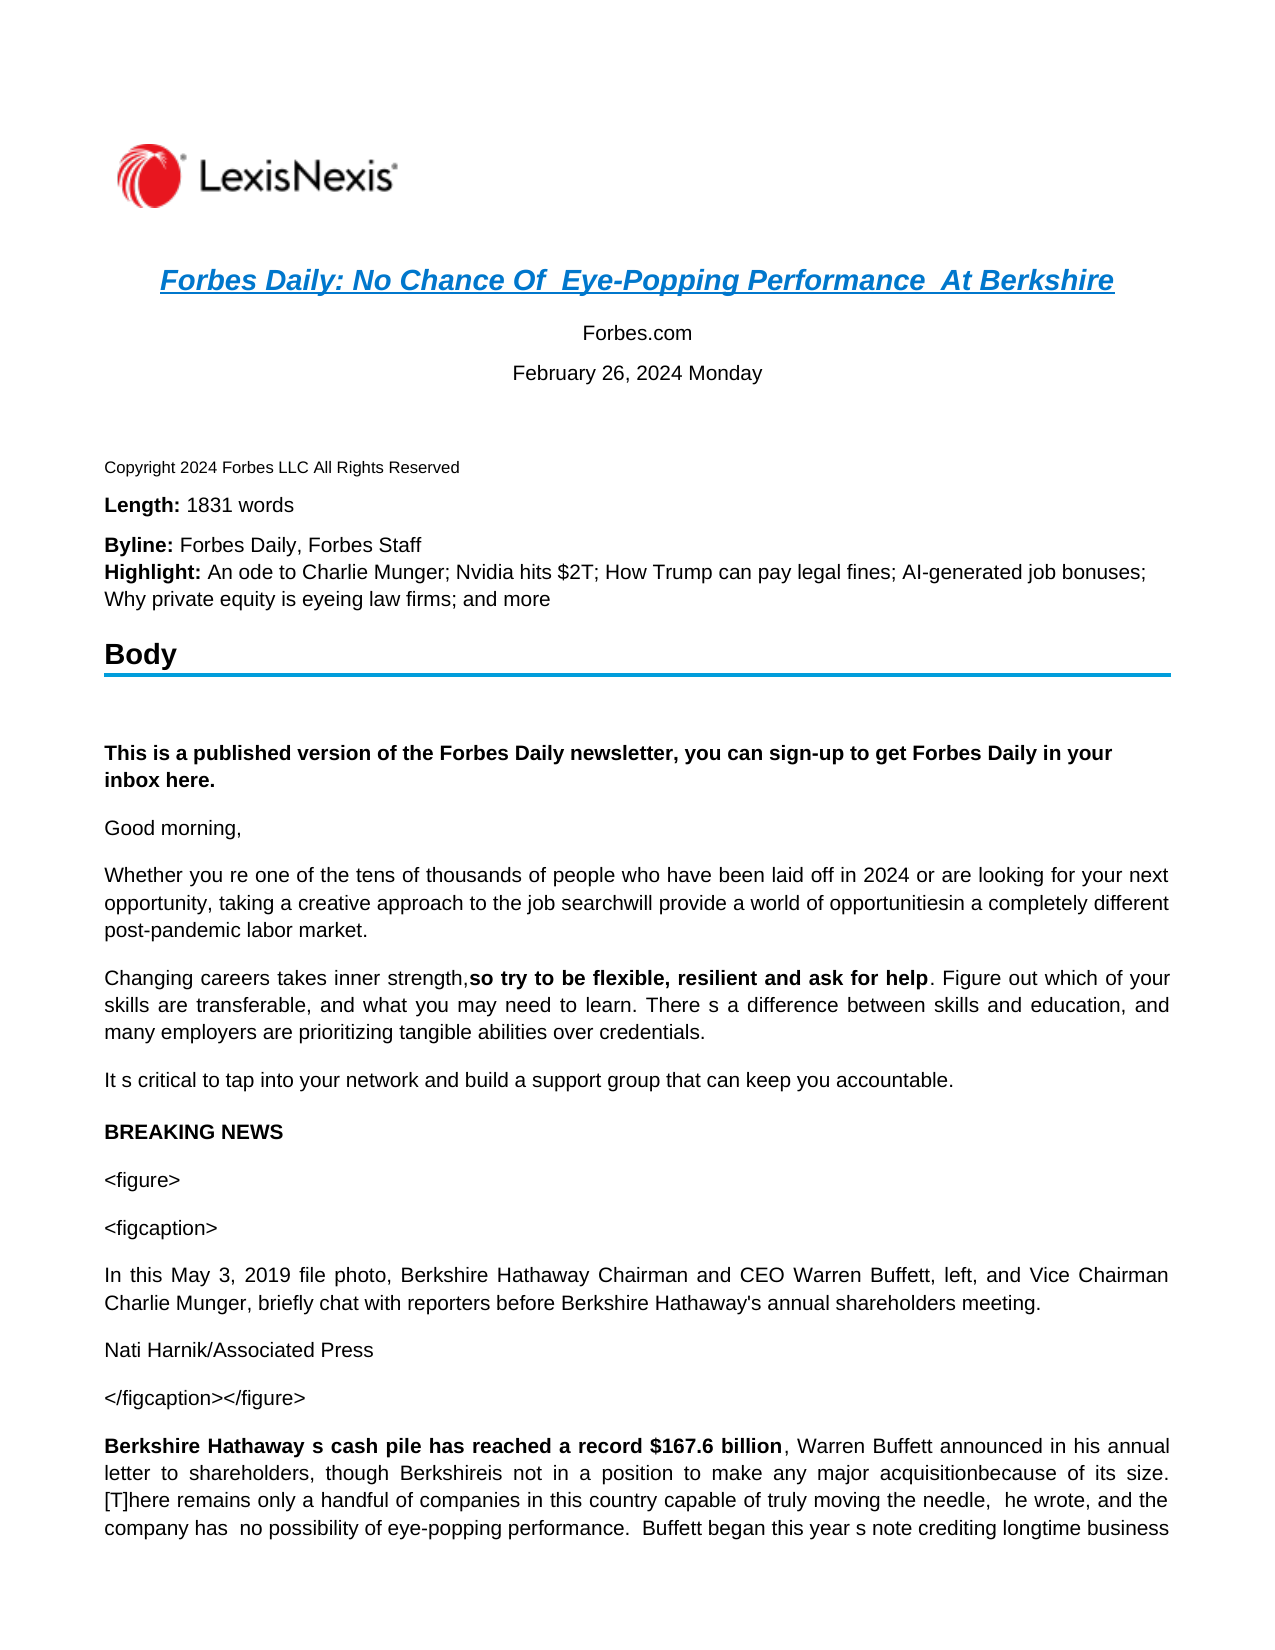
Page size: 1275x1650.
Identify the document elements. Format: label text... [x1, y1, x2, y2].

text Forbes.com [104, 318, 1171, 345]
text Changing careers takes inner strength,so try to be flexible, resilient and ask for help. Figure out which of your skills are transferable, and what you may need to learn. There s a difference between skills and education, and many employers are prioritizing tangible abilities over credentials. [104, 962, 1171, 1043]
text Length: 1831 words [104, 490, 1171, 517]
text <figcaption> [104, 1212, 1171, 1239]
picture [104, 144, 412, 208]
subtitle Forbes Daily: No Chance Of Eye-Popping Performance At Berkshire [104, 261, 1171, 297]
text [104, 1431, 1171, 1539]
text This is a published version of the Forbes Daily newsletter, you can sign-up to get Forbes Daily in your inbox here. [104, 737, 1171, 791]
text <figure> [104, 1164, 1171, 1191]
text Byline: Forbes Daily, Forbes Staff [104, 529, 1171, 556]
text BREAKING NEWS [104, 1116, 1171, 1143]
text Highlight: An ode to Charlie Munger; Nvidia hits $2T; How Trump can pay legal fines; AI-generated job bonuses; Why private equity is eyeing law firms; and more [104, 556, 1171, 611]
text In this May 3, 2019 file photo, Berkshire Hathaway Chairman and CEO Warren Buffett, left, and Vice Chairman Charlie Munger, briefly chat with reporters before Berkshire Hathaway's annual shareholders meeting. [104, 1260, 1171, 1314]
text Copyright 2024 Forbes LLC All Rights Reserved [104, 426, 1171, 477]
text Nati Harnik/Associated Press [104, 1335, 1171, 1362]
text Body [104, 636, 1171, 671]
text Whether you re one of the tens of thousands of people who have been laid off in 2024 or are looking for your next opportunity, taking a creative approach to the job searchwill provide a world of opportunitiesin a completely different post-pandemic labor market. [104, 860, 1171, 941]
text It s critical to tap into your network and build a support group that can keep you accountable. [104, 1064, 1171, 1091]
text </figcaption></figure> [104, 1383, 1171, 1410]
text February 26, 2024 Monday [104, 357, 1171, 384]
text Good morning, [104, 812, 1171, 839]
